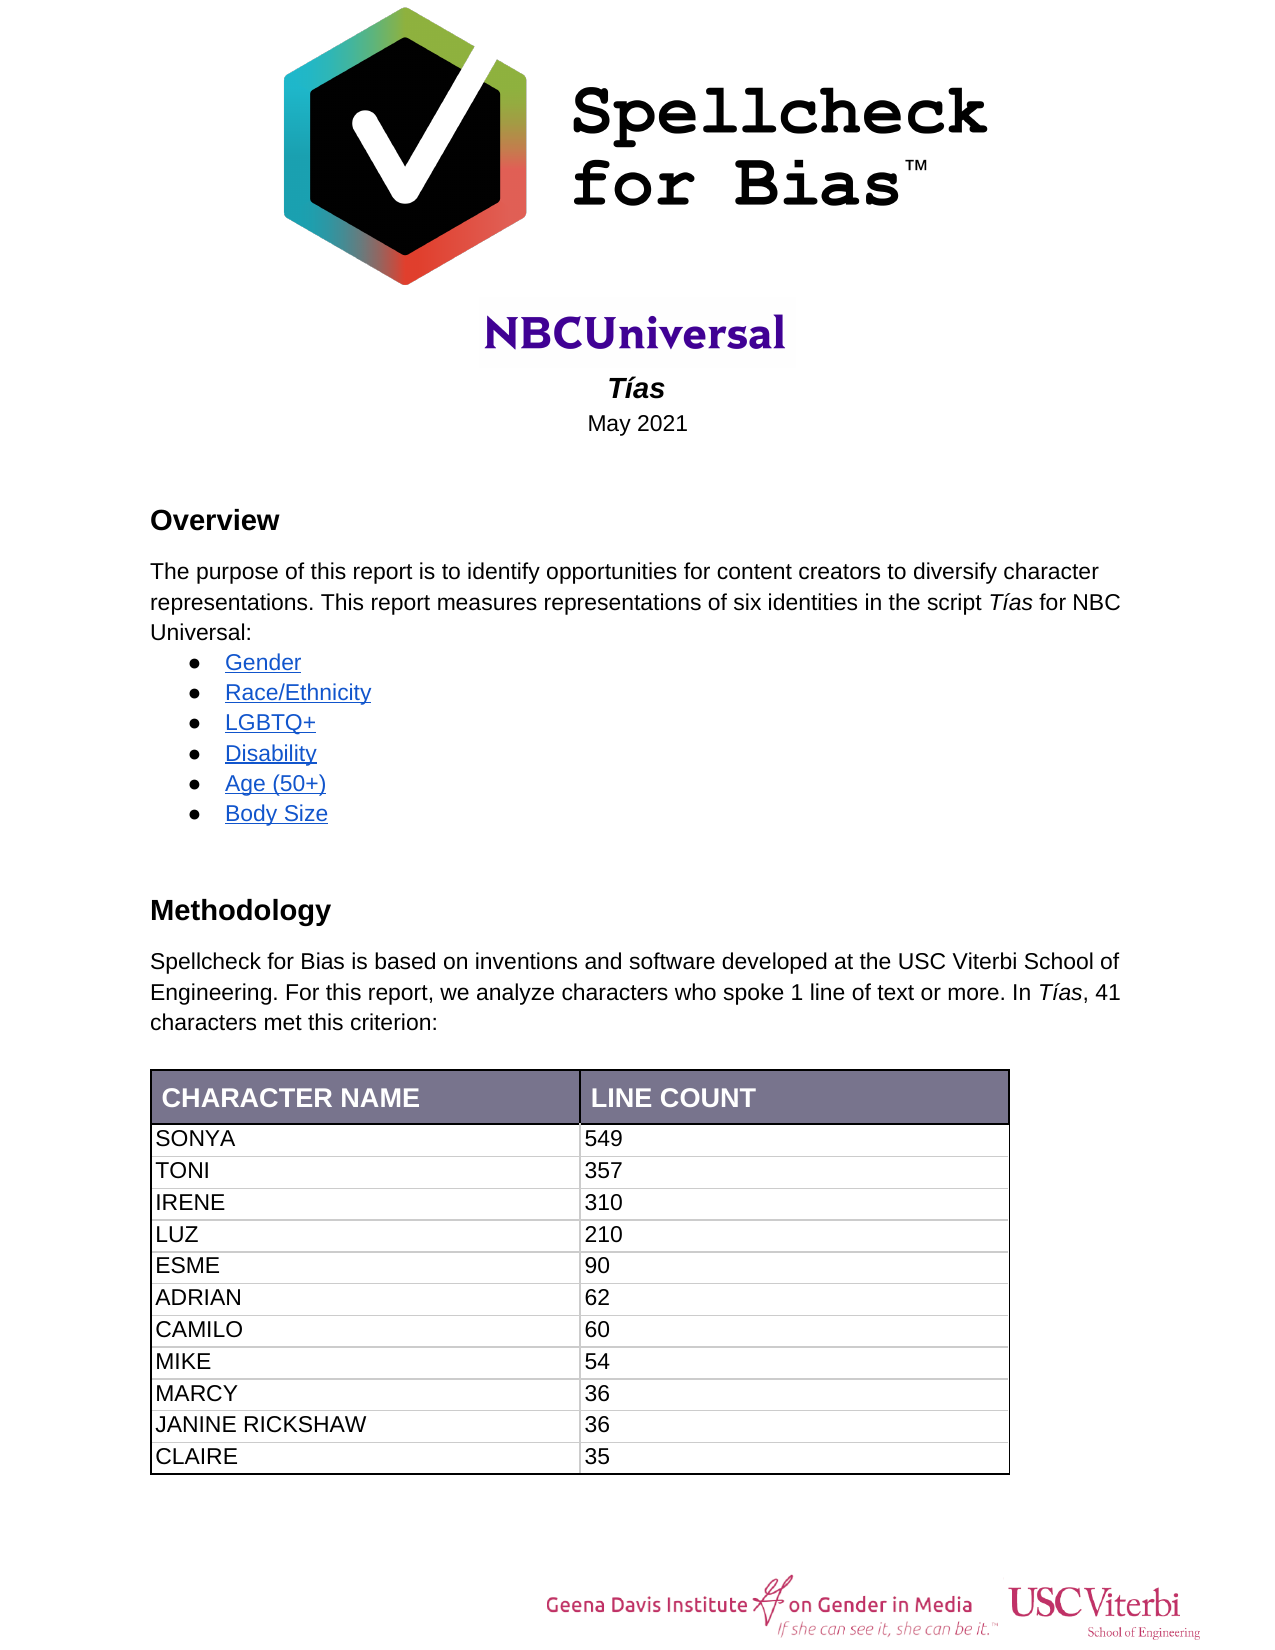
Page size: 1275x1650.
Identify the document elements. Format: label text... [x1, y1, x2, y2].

table_header CHARACTER NAME [152, 1071, 579, 1123]
table_cell CLAIRE [152, 1443, 579, 1473]
picture [478, 297, 797, 368]
list Race/Ethnicity [187, 679, 1125, 705]
table_cell CAMILO [152, 1316, 579, 1346]
list Body Size [187, 800, 1125, 826]
table_cell 549 [581, 1125, 1009, 1156]
text Methodology [150, 893, 1125, 927]
table_cell MIKE [152, 1348, 579, 1378]
table_cell 210 [581, 1219, 1009, 1251]
list LGBTQ+ [187, 709, 1125, 736]
table_cell TONI [152, 1157, 579, 1187]
table_cell 60 [581, 1315, 1009, 1346]
text Overview [150, 503, 1125, 537]
table_cell ESME [152, 1253, 579, 1283]
table_header LINE COUNT [581, 1071, 1008, 1123]
text May 2021 [150, 410, 1125, 436]
text Tías [150, 371, 1125, 405]
table_cell 35 [581, 1442, 1009, 1473]
list Gender [187, 649, 1125, 675]
table_cell 36 [581, 1378, 1009, 1410]
table_cell 36 [581, 1410, 1009, 1442]
table_cell 54 [581, 1346, 1009, 1378]
picture [542, 1558, 1200, 1645]
list Disability [187, 739, 1125, 766]
table_cell SONYA [152, 1125, 579, 1156]
table_cell 357 [581, 1156, 1009, 1187]
table_cell LUZ [152, 1221, 579, 1251]
table_cell MARCY [152, 1380, 579, 1410]
table_cell IRENE [152, 1189, 579, 1219]
picture [273, 0, 1002, 294]
table_cell 90 [581, 1251, 1009, 1283]
text Spellcheck for Bias is based on inventions and software developed at the USC Viterbi School of Engineering. For this report, we analyze characters who spoke 1 line of text or more. In Tías, 41 characters met this criterion: [150, 948, 1125, 1035]
table_cell 62 [581, 1283, 1009, 1314]
text The purpose of this report is to identify opportunities for content creators to diversify character representations. This report measures representations of six identities in the script Tías for NBC Universal: [150, 558, 1125, 645]
table_cell ADRIAN [152, 1284, 579, 1314]
table_cell 310 [581, 1188, 1009, 1219]
list Age (50+) [187, 770, 1125, 796]
table_cell JANINE RICKSHAW [152, 1411, 579, 1442]
